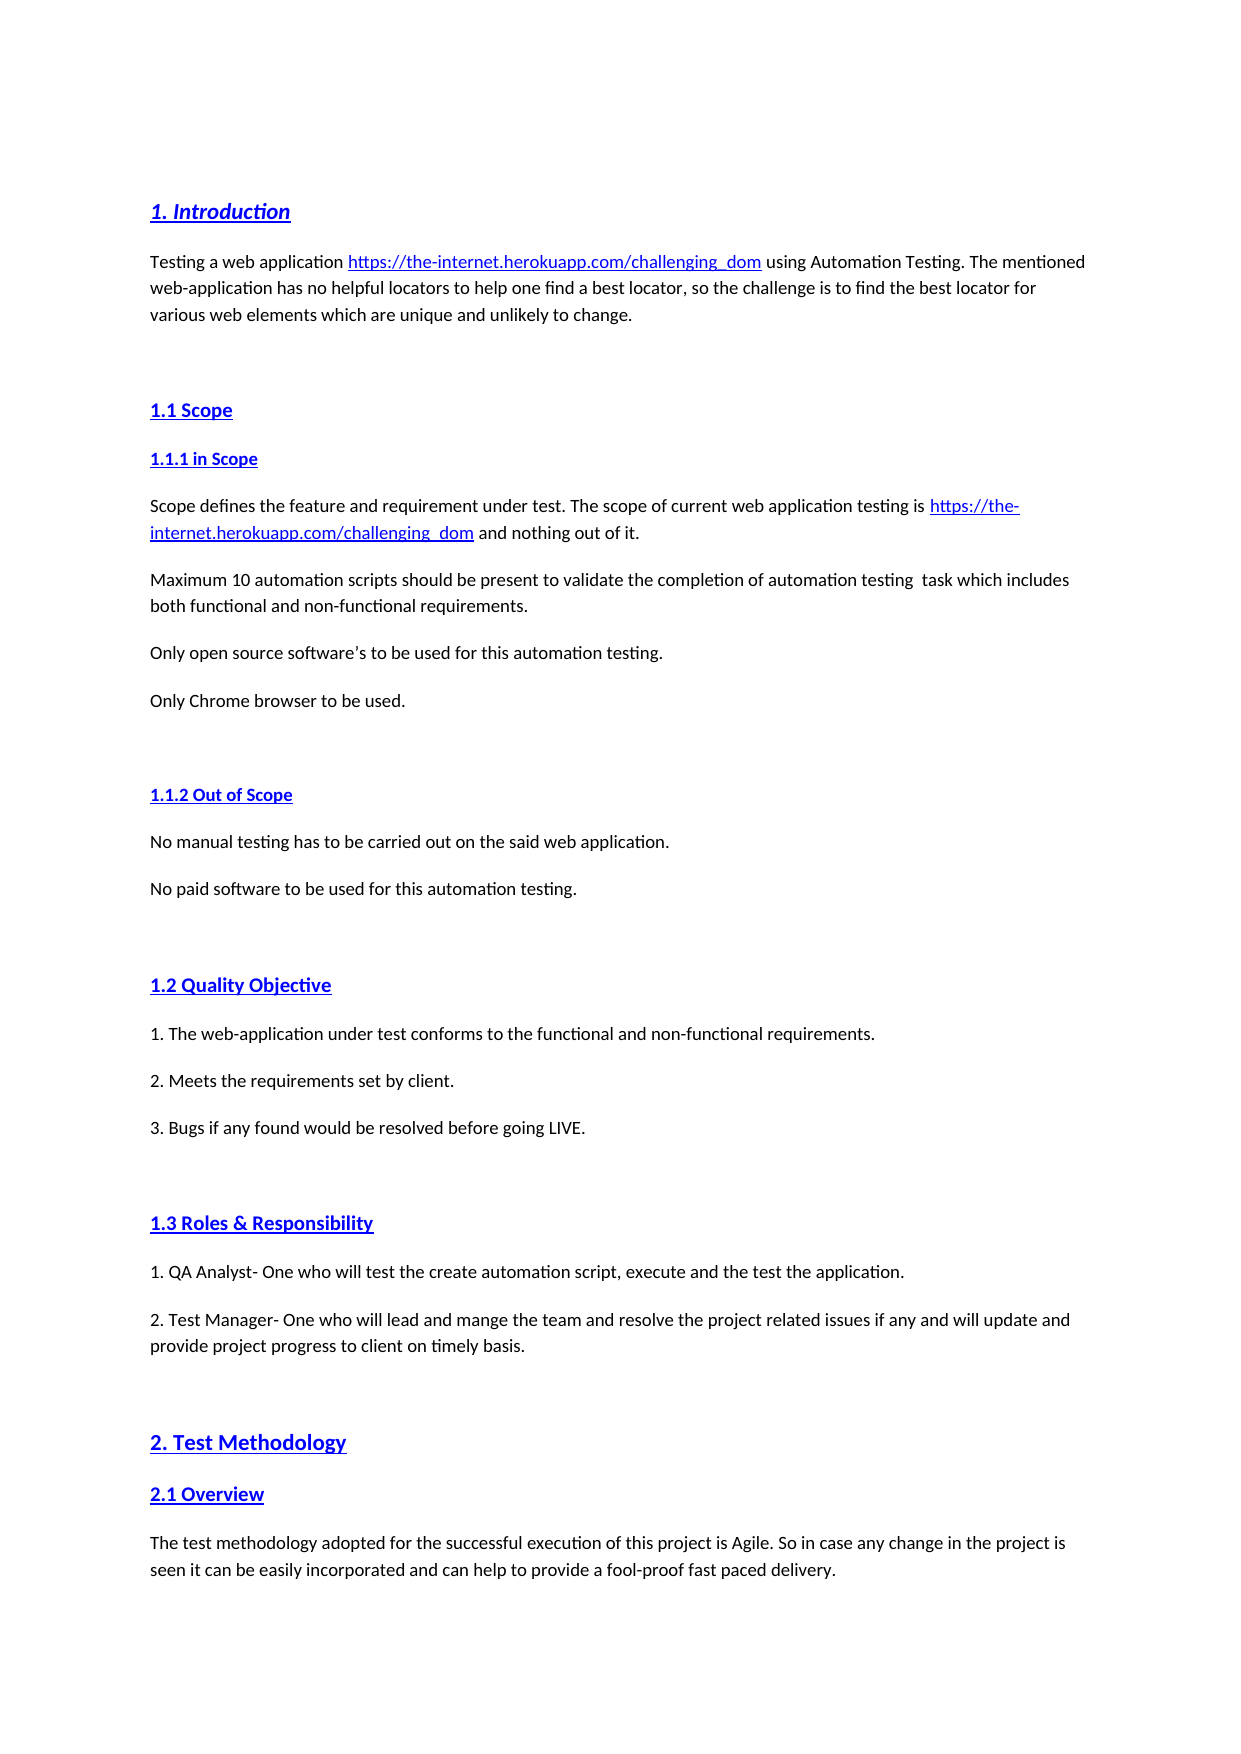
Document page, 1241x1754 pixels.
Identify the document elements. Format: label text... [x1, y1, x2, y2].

text 1. QA Analyst- One who will test the create automation script, execute and the test the application. [150, 1261, 1090, 1283]
text 2. Meets the requirements set by client. [150, 1069, 1090, 1092]
text 1. Introduction [150, 197, 1090, 225]
text 1. The web-application under test conforms to the functional and non-functional requirements. [150, 1022, 1090, 1045]
text Scope defines the feature and requirement under test. The scope of current web application testing is https://the-internet.herokuapp.com/challenging_dom and nothing out of it. [150, 494, 1090, 544]
text 2. Test Manager- One who will lead and mange the team and resolve the project related issues if any and will update and provide project progress to client on timely basis. [150, 1308, 1090, 1357]
text The test methodology adopted for the successful execution of this project is Agile. So in case any change in the project is seen it can be easily incorporated and can help to provide a fool-proof fast paced delivery. [150, 1532, 1090, 1581]
text 2. Test Methodology [150, 1428, 1090, 1457]
text 1.1.2 Out of Scope [150, 783, 1090, 806]
text Maximum 10 automation scripts should be present to validate the completion of automation testing task which includes both functional and non-functional requirements. [150, 568, 1090, 617]
text Testing a web application https://the-internet.herokuapp.com/challenging_dom using Automation Testing. The mentioned web-application has no helpful locators to help one find a best locator, so the challenge is to find the best locator for various web elements which are unique and unlikely to change. [150, 250, 1090, 326]
text 2.1 Overview [150, 1482, 1090, 1507]
text No manual testing has to be carried out on the said web application. [150, 830, 1090, 853]
text No paid software to be used for this automation testing. [150, 877, 1090, 900]
text Only Chrome browser to be used. [150, 689, 1090, 712]
text 1.1.1 in Scope [150, 447, 1090, 470]
text 3. Bugs if any found would be resolved before going LIVE. [150, 1116, 1090, 1139]
text 1.3 Roles & Responsibility [150, 1211, 1090, 1236]
text 1.2 Quality Objective [150, 972, 1090, 997]
text Only open source software’s to be used for this automation testing. [150, 642, 1090, 664]
text 1.1 Scope [150, 397, 1090, 423]
